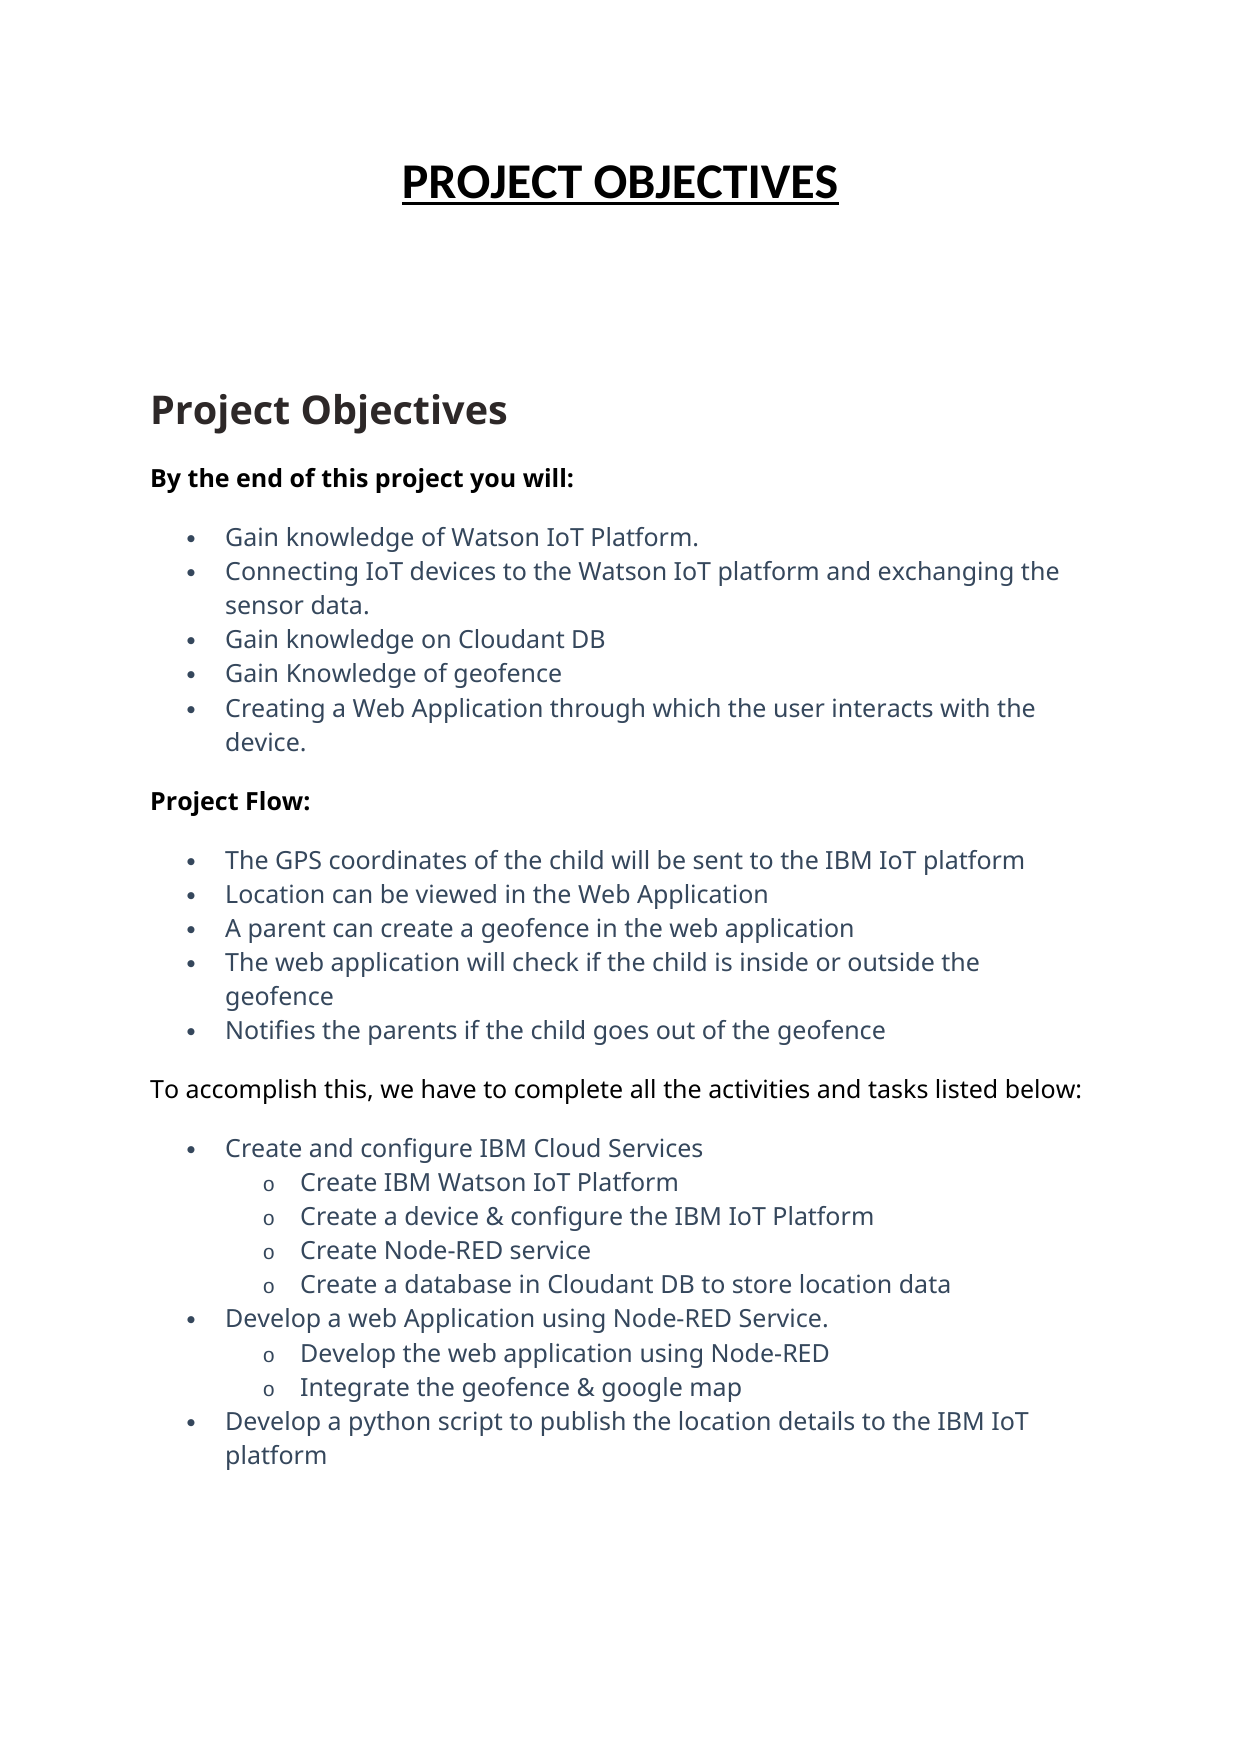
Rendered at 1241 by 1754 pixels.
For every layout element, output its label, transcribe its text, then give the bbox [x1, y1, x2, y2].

text Project Objectives [150, 376, 1090, 436]
list Gain Knowledge of geofence [187, 656, 1090, 690]
list Location can be viewed in the Web Application [187, 876, 1090, 911]
list Develop the web application using Node-RED [262, 1335, 1090, 1369]
list Create IBM Watson IoT Platform [262, 1165, 1090, 1199]
list Develop a web Application using Node-RED Service. [187, 1301, 1090, 1335]
text Project Flow: [150, 783, 1090, 817]
list The web application will check if the child is inside or outside the geofence [187, 944, 1090, 1013]
text PROJECT OBJECTIVES [150, 150, 1090, 211]
list A parent can create a geofence in the web application [187, 911, 1090, 944]
list Develop a python script to publish the location details to the IBM IoT platform [187, 1403, 1090, 1471]
list The GPS coordinates of the child will be sent to the IBM IoT platform [187, 842, 1090, 876]
list Gain knowledge on Cloudant DB [187, 622, 1090, 656]
list Connecting IoT devices to the Watson IoT platform and exchanging the sensor data. [187, 554, 1090, 622]
list Creating a Web Application through which the user interacts with the device. [187, 690, 1090, 758]
list Create a device & configure the IBM IoT Platform [262, 1199, 1090, 1233]
list Gain knowledge of Watson IoT Platform. [187, 520, 1090, 554]
list Create a database in Cloudant DB to store location data [262, 1267, 1090, 1301]
list Notifies the parents if the child goes out of the geofence [187, 1013, 1090, 1047]
text To accomplish this, we have to complete all the activities and tasks listed below: [150, 1072, 1090, 1106]
list Create and configure IBM Cloud Services [187, 1131, 1090, 1165]
text By the end of this project you will: [150, 461, 1090, 495]
list Create Node-RED service [262, 1233, 1090, 1267]
list Integrate the geofence & google map [262, 1369, 1090, 1403]
